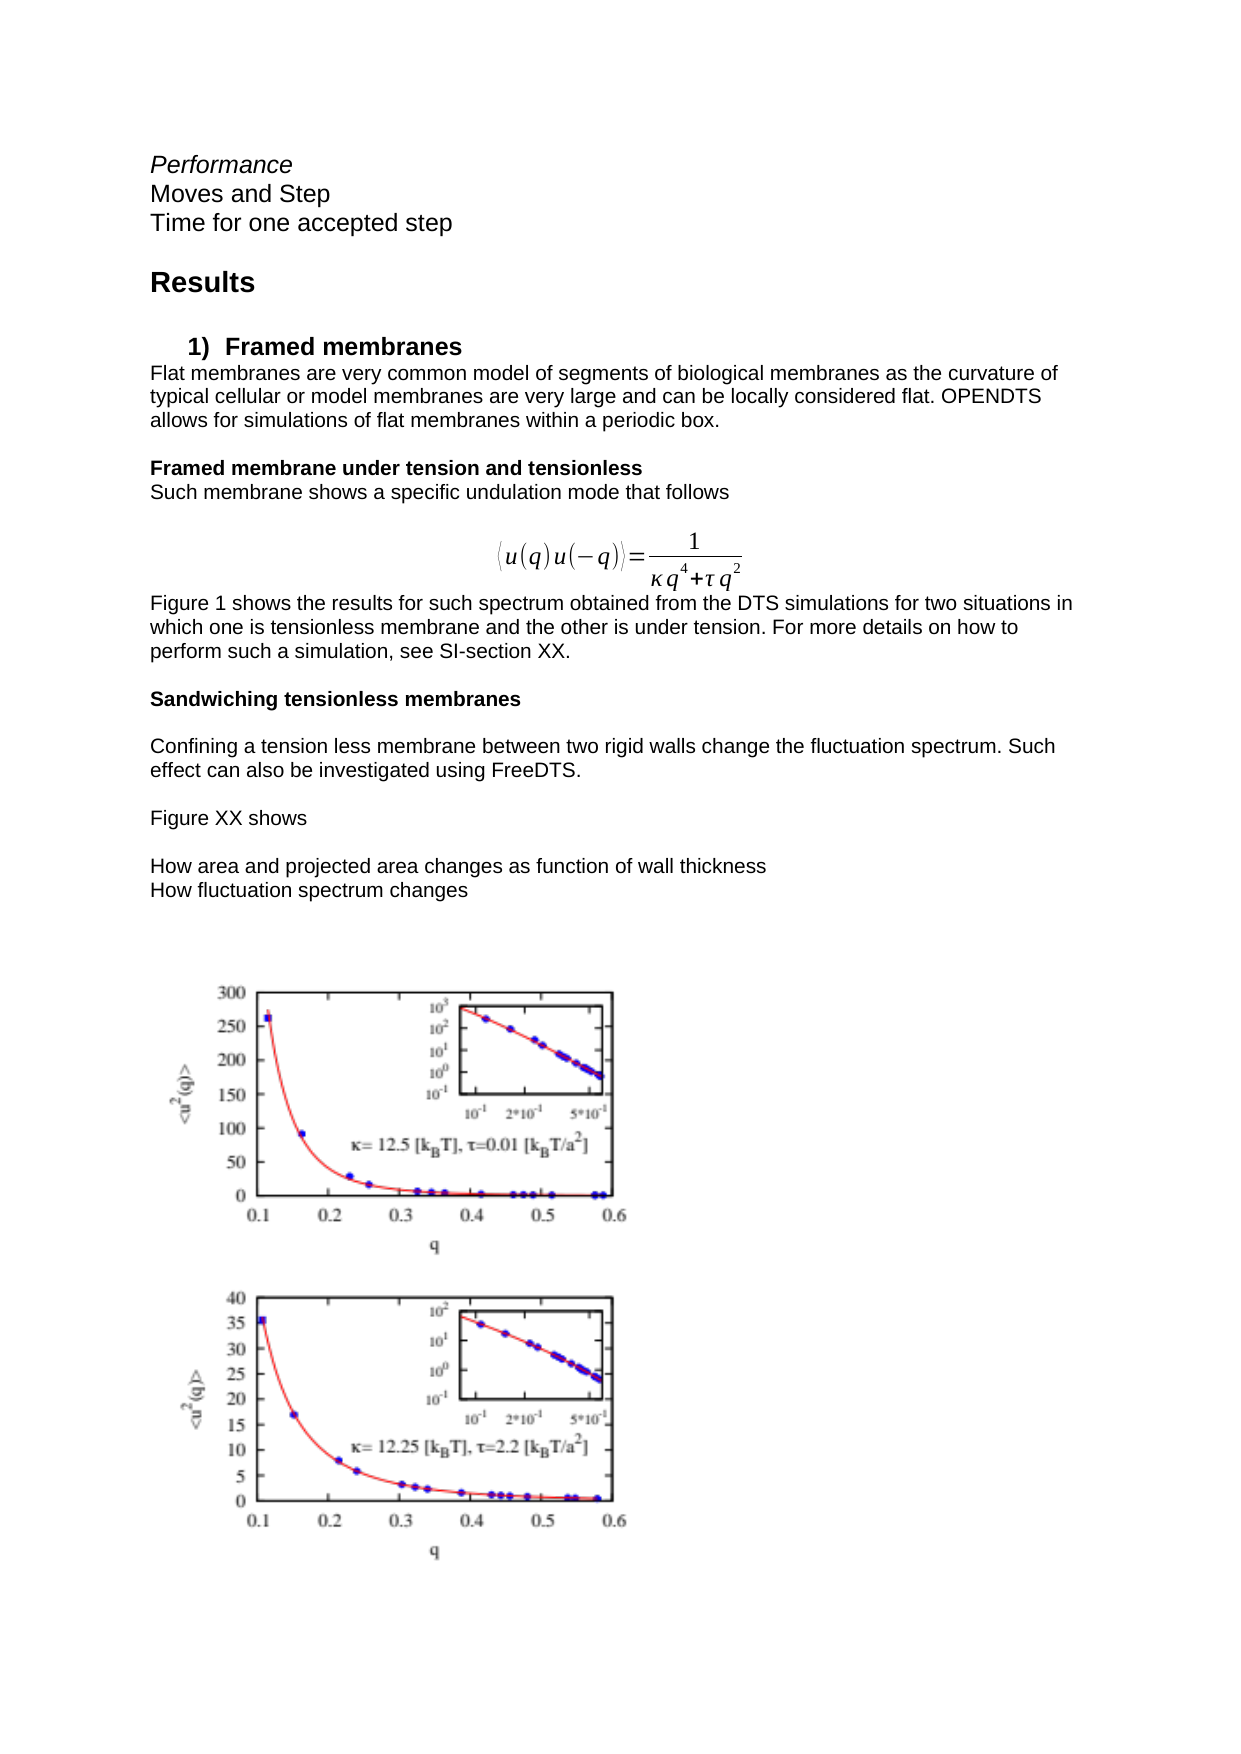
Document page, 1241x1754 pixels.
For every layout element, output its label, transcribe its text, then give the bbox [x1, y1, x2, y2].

list Framed membranes [187, 332, 1090, 360]
text How fluctuation spectrum changes [150, 878, 1090, 902]
text Time for one accepted step [150, 207, 1090, 236]
text Confining a tension less membrane between two rigid walls change the fluctuation spectrum. Such effect can also be investigated using FreeDTS. [150, 734, 1090, 782]
text Figure 1 shows the results for such spectrum obtained from the DTS simulations for two situations in which one is tensionless membrane and the other is under tension. For more details on how to perform such a simulation, see SI-section XX. [150, 591, 1090, 662]
text Moves and Step [150, 179, 1090, 207]
text Figure XX shows [150, 806, 1090, 830]
text How area and projected area changes as function of wall thickness [150, 854, 1090, 878]
text Such membrane shows a specific undulation mode that follows [150, 480, 1090, 504]
text Performance [150, 150, 1090, 179]
text Results [150, 265, 1090, 298]
text Sandwiching tensionless membranes [150, 686, 1090, 710]
text Framed membrane under tension and tensionless [150, 456, 1090, 480]
